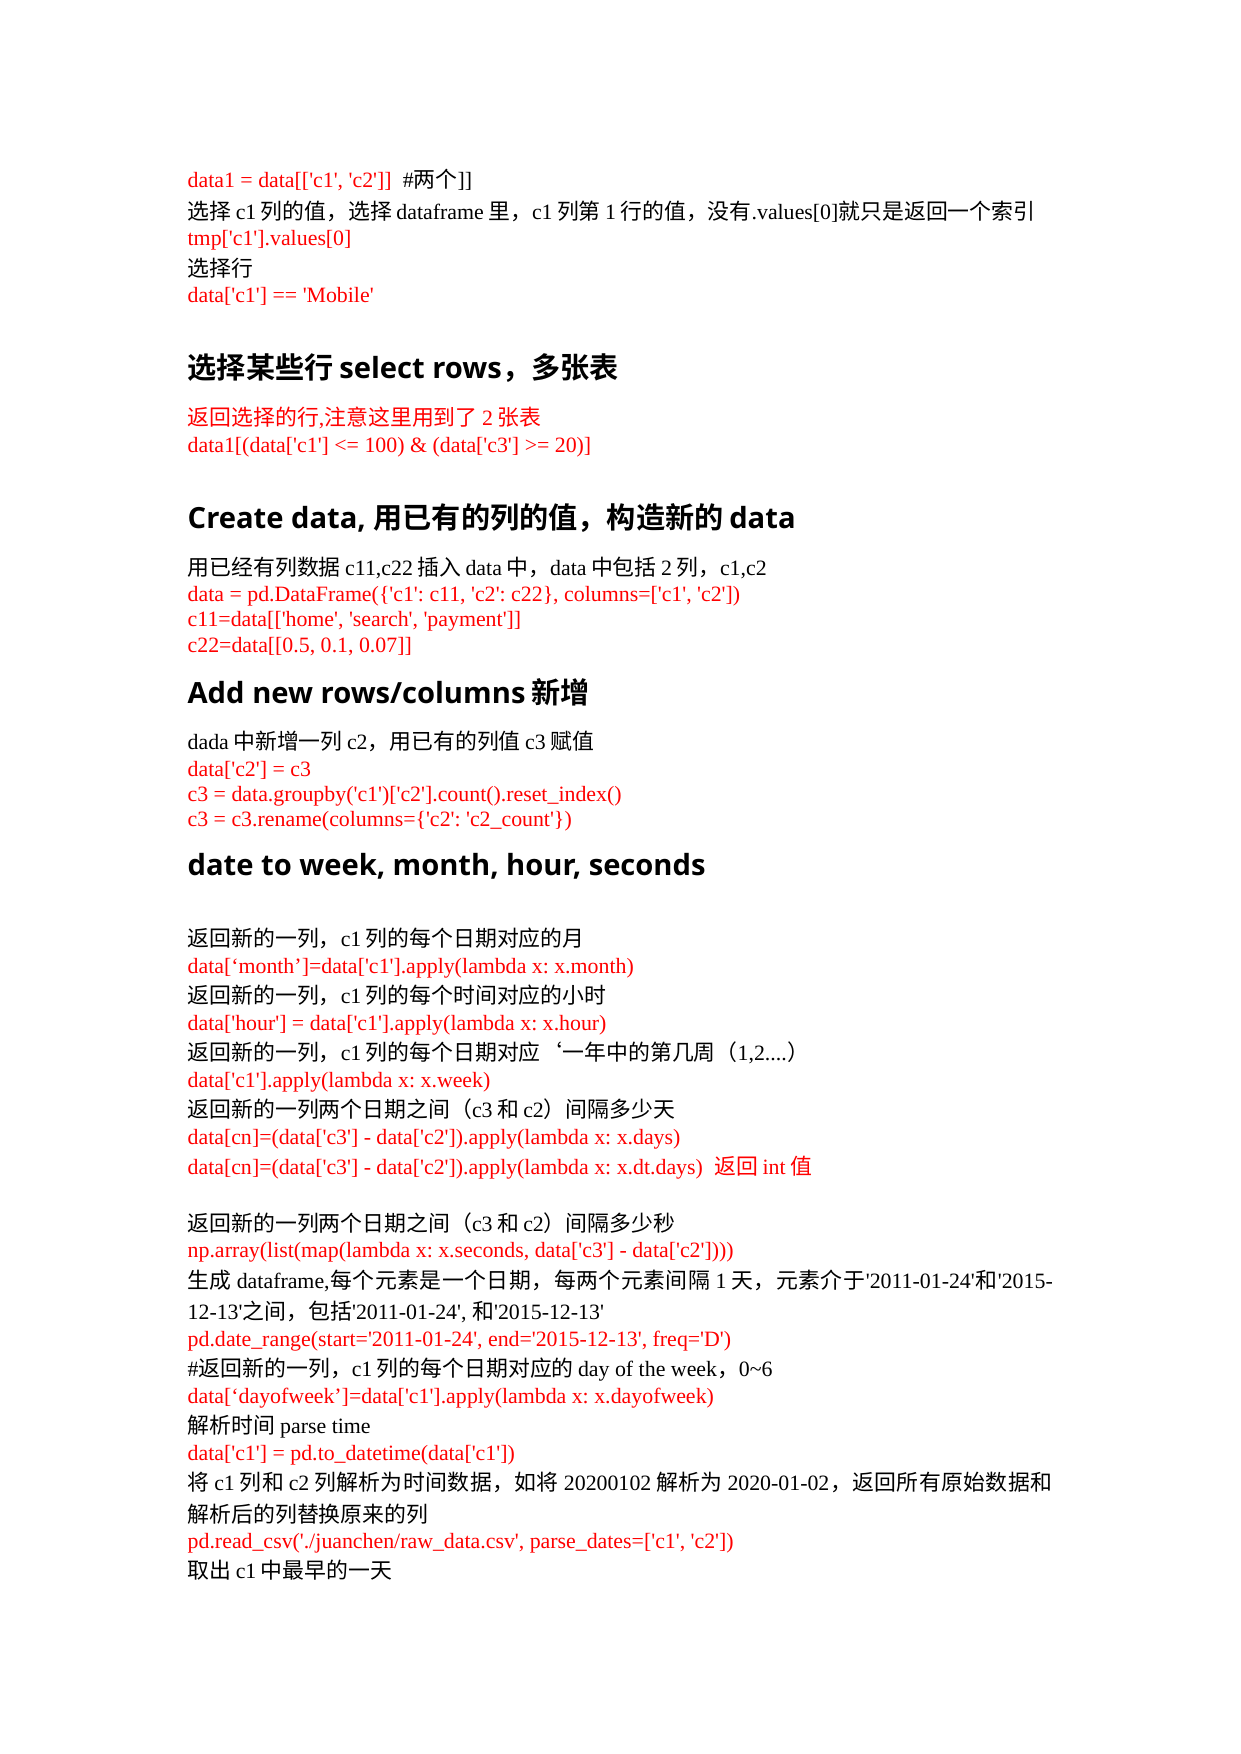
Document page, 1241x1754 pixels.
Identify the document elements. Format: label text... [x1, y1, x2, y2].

text data[cn]=(data['c3'] - data['c2']).apply(lambda x: x.days) [187, 1124, 1053, 1149]
text data1 = data[['c1', 'c2']] #两个]] [187, 162, 1053, 194]
text data['c1'] == 'Mobile' [187, 282, 1053, 307]
text data['c1'].apply(lambda x: x.week) [187, 1067, 1053, 1092]
text c3 = c3.rename(columns={'c2': 'c2_count'}) [187, 806, 1053, 831]
text 返回选择的行,注意这里用到了2张表 [187, 400, 1053, 432]
text #返回新的一列，c1列的每个日期对应的day of the week，0~6 [187, 1351, 1053, 1383]
text data = pd.DataFrame({'c1': c11, 'c2': c22}, columns=['c1', 'c2']) [187, 581, 1053, 606]
text data[cn]=(data['c3'] - data['c2']).apply(lambda x: x.dt.days) 返回int值 [187, 1149, 1053, 1181]
text 生成dataframe,每个元素是一个日期，每两个元素间隔1天，元素介于'2011-01-24'和'2015-12-13'之间，包括'2011-01-24', 和'2015-12-13' [187, 1263, 1053, 1326]
text data[‘dayofweek’]=data['c1'].apply(lambda x: x.dayofweek) [187, 1383, 1053, 1408]
text 用已经有列数据c11,c22插入data中，data中包括2列，c1,c2 [187, 549, 1053, 581]
text data['c2'] = c3 [187, 756, 1053, 781]
subtitle 选择某些行select rows，多张表 [187, 345, 1053, 387]
text np.array(list(map(lambda x: x.seconds, data['c3'] - data['c2']))) [187, 1237, 1053, 1263]
text 返回新的一列两个日期之间（c3和c2）间隔多少秒 [187, 1206, 1053, 1237]
text 选择行 [187, 251, 1053, 282]
text pd.read_csv('./juanchen/raw_data.csv', parse_dates=['c1', 'c2']) [187, 1528, 1053, 1553]
subtitle date to week, month, hour, seconds [187, 844, 1053, 884]
text 返回新的一列，c1列的每个时间对应的小时 [187, 978, 1053, 1010]
text 返回新的一列，c1列的每个日期对应‘一年中的第几周（1,2....） [187, 1035, 1053, 1067]
subtitle Add new rows/columns新增 [187, 669, 1053, 712]
text c11=data[['home', 'search', 'payment']] [187, 606, 1053, 632]
text tmp['c1'].values[0] [187, 225, 1053, 251]
text c3 = data.groupby('c1')['c2'].count().reset_index() [187, 781, 1053, 806]
text 取出c1中最早的一天 [187, 1553, 1053, 1585]
text data[‘month’]=data['c1'].apply(lambda x: x.month) [187, 953, 1053, 978]
text 返回新的一列，c1列的每个日期对应的月 [187, 921, 1053, 953]
text data['c1'] = pd.to_datetime(data['c1']) [187, 1440, 1053, 1465]
text 解析时间 parse time [187, 1408, 1053, 1440]
text data1[(data['c1'] <= 100) & (data['c3'] >= 20)] [187, 432, 1053, 457]
text 将c1列和c2列解析为时间数据，如将20200102解析为2020-01-02，返回所有原始数据和解析后的列替换原来的列 [187, 1465, 1053, 1528]
text 选择c1列的值，选择dataframe里，c1列第1行的值，没有.values[0]就只是返回一个索引 [187, 194, 1053, 225]
text pd.date_range(start='2011-01-24', end='2015-12-13', freq='D') [187, 1326, 1053, 1351]
text data['hour'] = data['c1'].apply(lambda x: x.hour) [187, 1010, 1053, 1035]
text 返回新的一列两个日期之间（c3和c2）间隔多少天 [187, 1092, 1053, 1124]
subtitle Create data, 用已有的列的值，构造新的data [187, 494, 1053, 537]
text dada中新增一列c2，用已有的列值c3赋值 [187, 724, 1053, 756]
text c22=data[[0.5, 0.1, 0.07]] [187, 632, 1053, 657]
